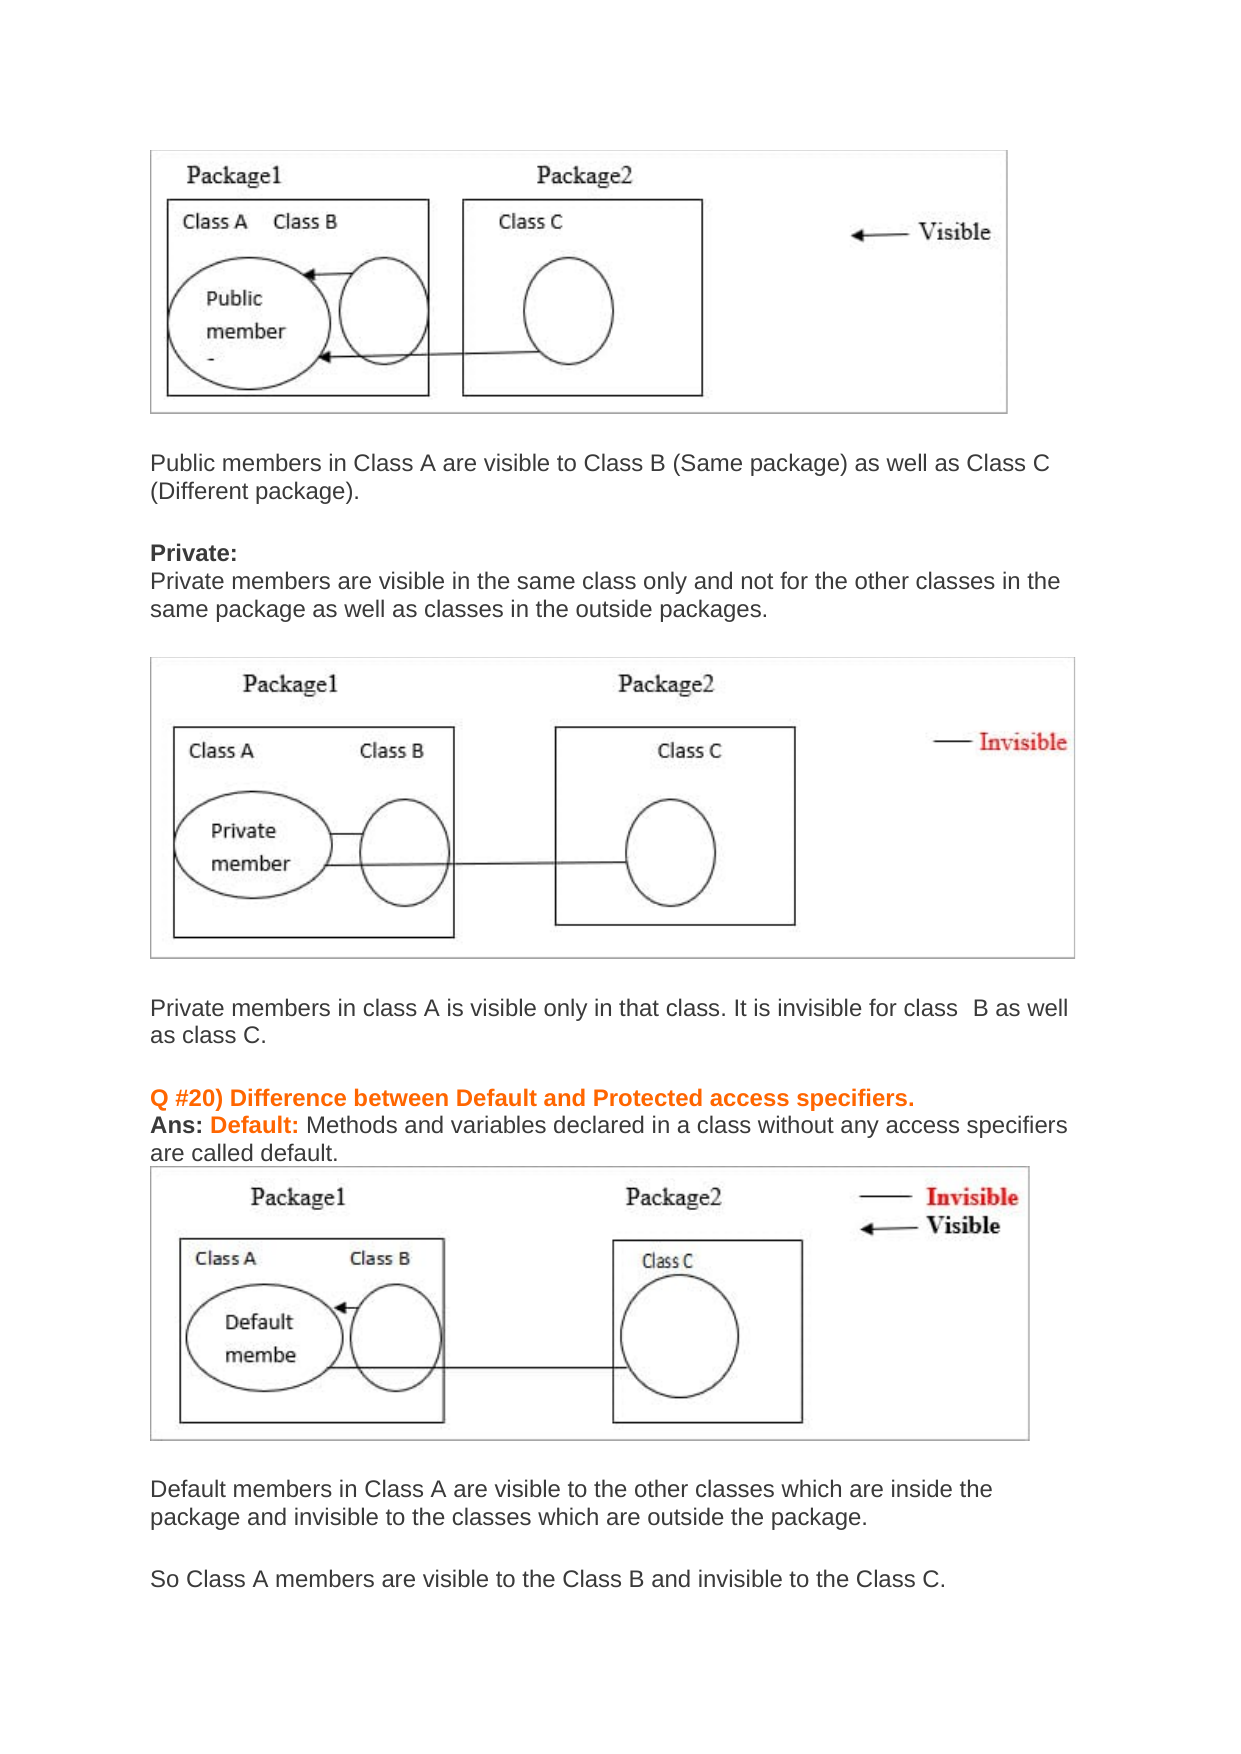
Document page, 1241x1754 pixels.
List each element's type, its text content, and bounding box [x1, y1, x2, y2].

text Private members are visible in the same class only and not for the other classes in the same package as well as classes in the outside packages. [150, 567, 1090, 622]
text Private members in class A is visible only in that class. It is invisible for class B as well as class C. [150, 994, 1090, 1049]
text Public members in Class A are visible to Class B (Same package) as well as Class C (Different package). [150, 449, 1090, 504]
picture [150, 1166, 1030, 1441]
text So Class A members are visible to the Class B and invisible to the Class C. [150, 1565, 1090, 1593]
picture [150, 150, 1008, 414]
text Private: [150, 539, 1090, 567]
picture [150, 657, 1075, 959]
text Default members in Class A are visible to the other classes which are inside the package and invisible to the classes which are outside the package. [150, 1475, 1090, 1530]
text Q #20) Difference between Default and Protected access specifiers. [150, 1084, 1090, 1111]
text Ans: Default: Methods and variables declared in a class without any access specifiers are called default. [150, 1111, 1090, 1167]
